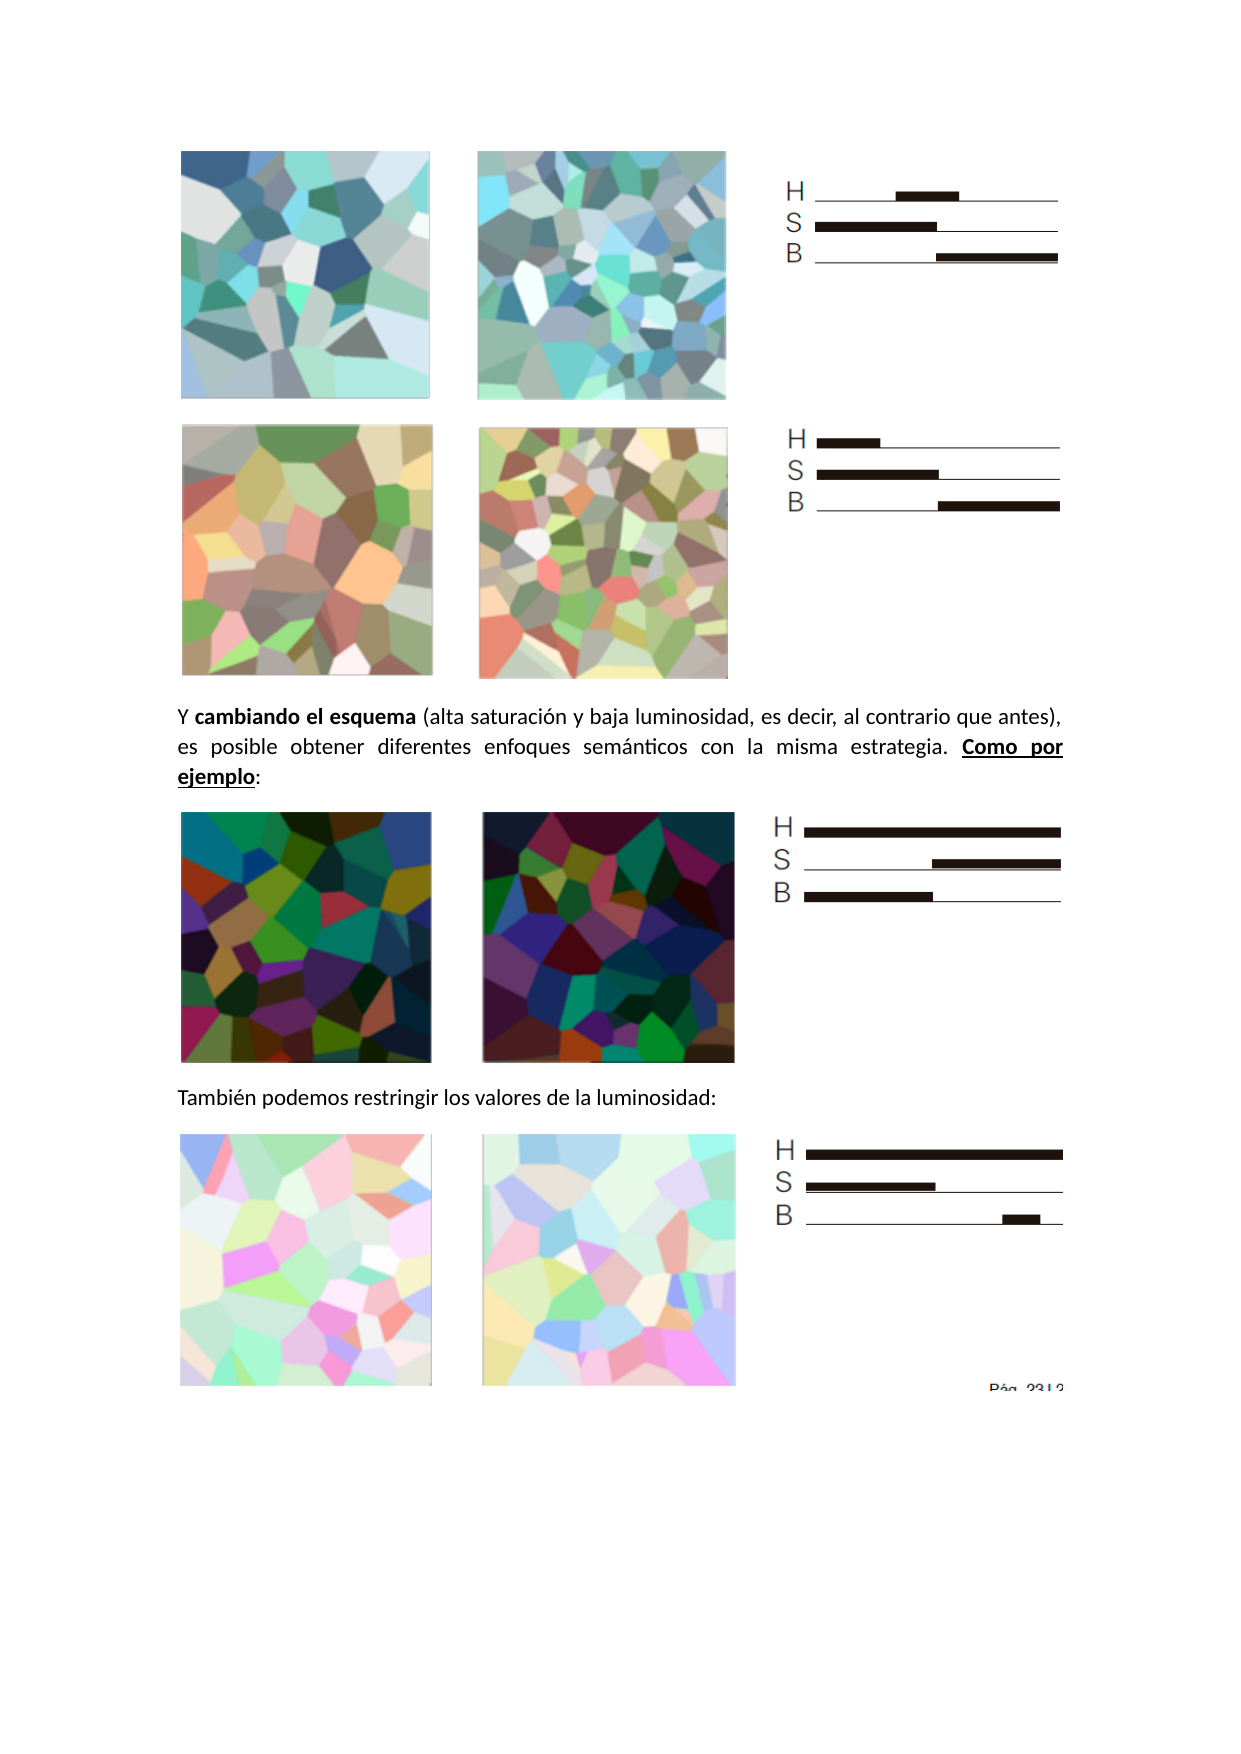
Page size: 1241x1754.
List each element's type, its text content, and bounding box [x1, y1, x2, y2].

text Y cambiando el esquema (alta saturación y baja luminosidad, es decir, al contrario que antes), es posible obtener diferentes enfoques semánticos con la misma estrategia. Como por ejemplo: [177, 702, 1063, 790]
picture [177, 809, 1063, 1065]
picture [177, 1130, 1063, 1391]
picture [177, 147, 1063, 404]
picture [177, 422, 1063, 684]
text También podemos restringir los valores de la luminosidad: [177, 1083, 1063, 1112]
